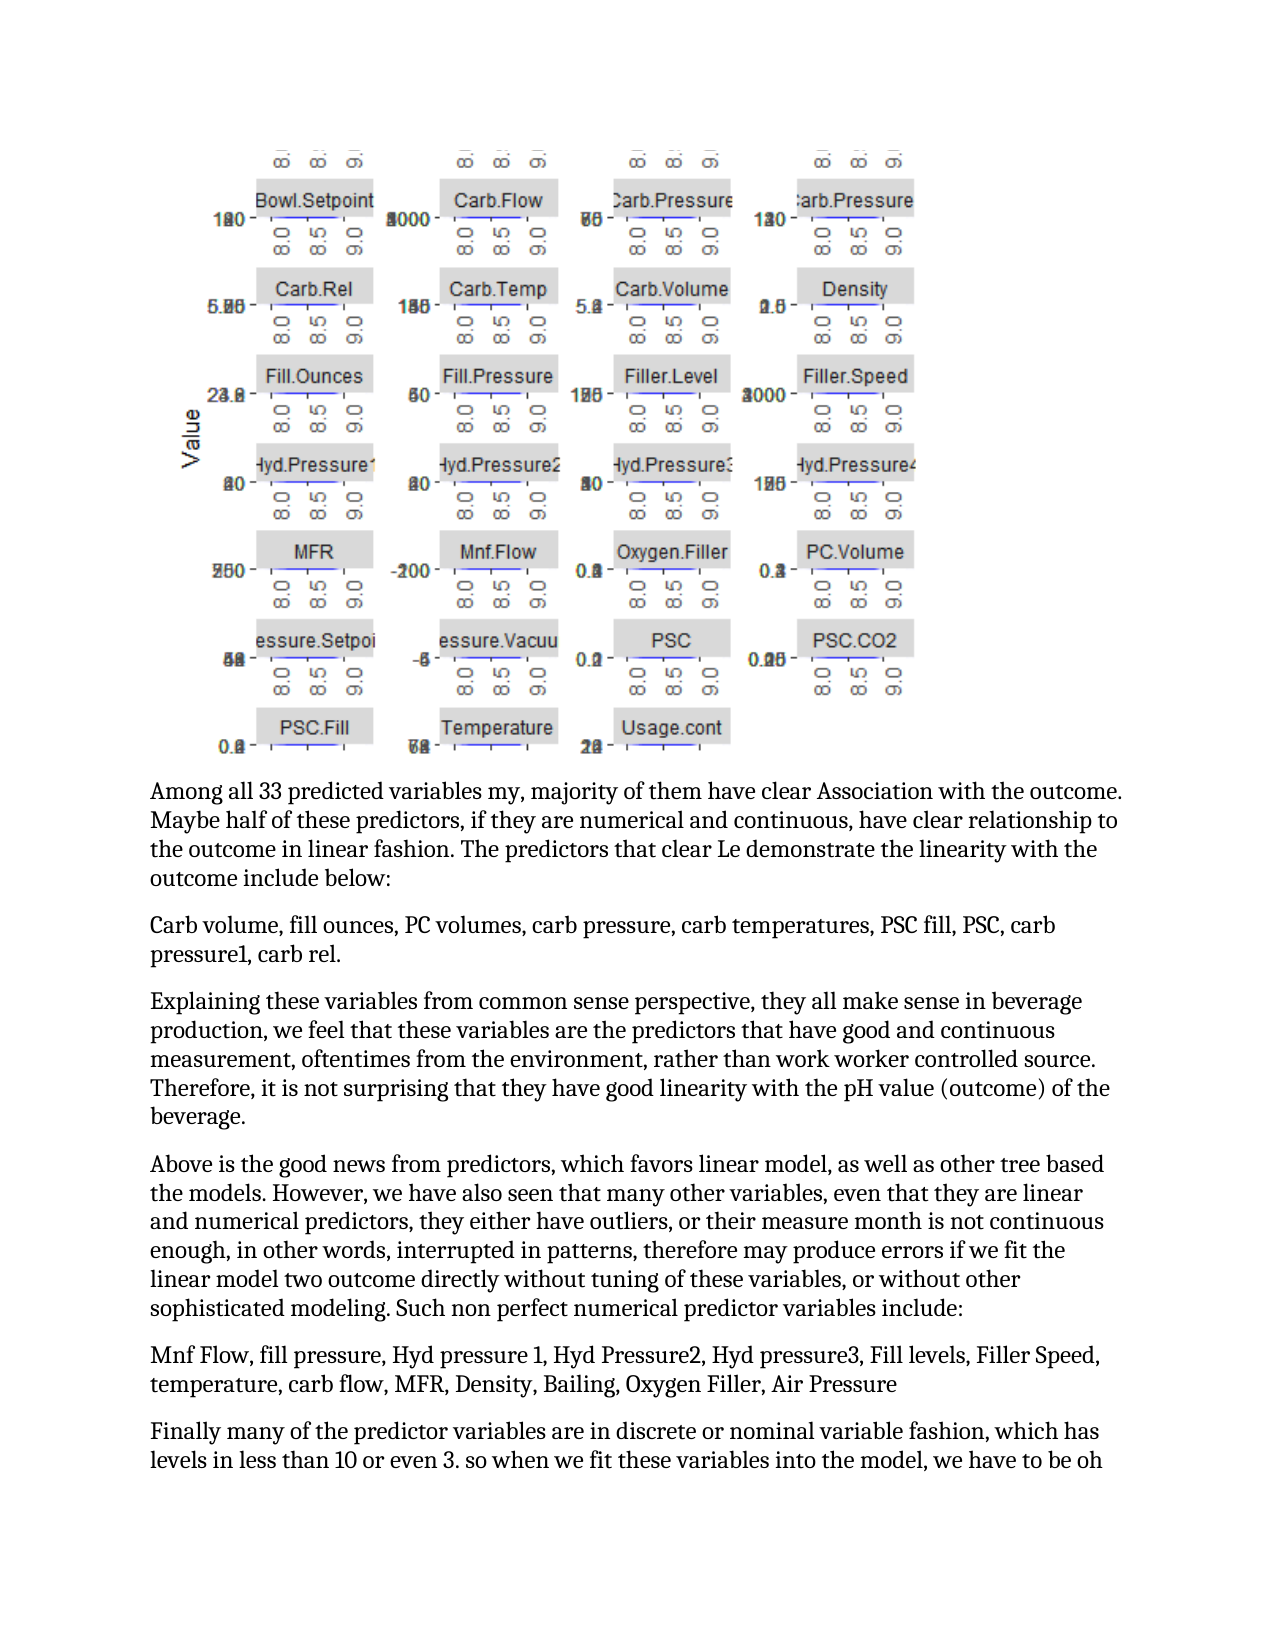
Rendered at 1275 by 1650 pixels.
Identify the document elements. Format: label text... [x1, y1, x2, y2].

text Carb volume, fill ounces, PC volumes, carb pressure, carb temperatures, PSC fill, PSC, carb pressure1, carb rel. [150, 911, 1125, 968]
picture [168, 150, 927, 757]
text Mnf Flow, fill pressure, Hyd pressure 1, Hyd Pressure2, Hyd pressure3, Fill levels, Filler Speed, temperature, carb flow, MFR, Density, Bailing, Oxygen Filler, Air Pressure [150, 1341, 1125, 1398]
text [150, 1417, 1125, 1475]
text Among all 33 predicted variables my, majority of them have clear Association with the outcome. Maybe half of these predictors, if they are numerical and continuous, have clear relationship to the outcome in linear fashion. The predictors that clear Le demonstrate the linearity with the outcome include below: [150, 777, 1125, 892]
text Explaining these variables from common sense perspective, they all make sense in beverage production, we feel that these variables are the predictors that have good and continuous measurement, oftentimes from the environment, rather than work worker controlled source. Therefore, it is not surprising that they have good linearity with the pH value (outcome) of the beverage. [150, 987, 1125, 1131]
text Above is the good news from predictors, which favors linear model, as well as other tree based the models. However, we have also seen that many other variables, even that they are linear and numerical predictors, they either have outliers, or their measure month is not continuous enough, in other words, interrupted in patterns, therefore may produce errors if we fit the linear model two outcome directly without tuning of these variables, or without other sophisticated modeling. Such non perfect numerical predictor variables include: [150, 1150, 1125, 1322]
